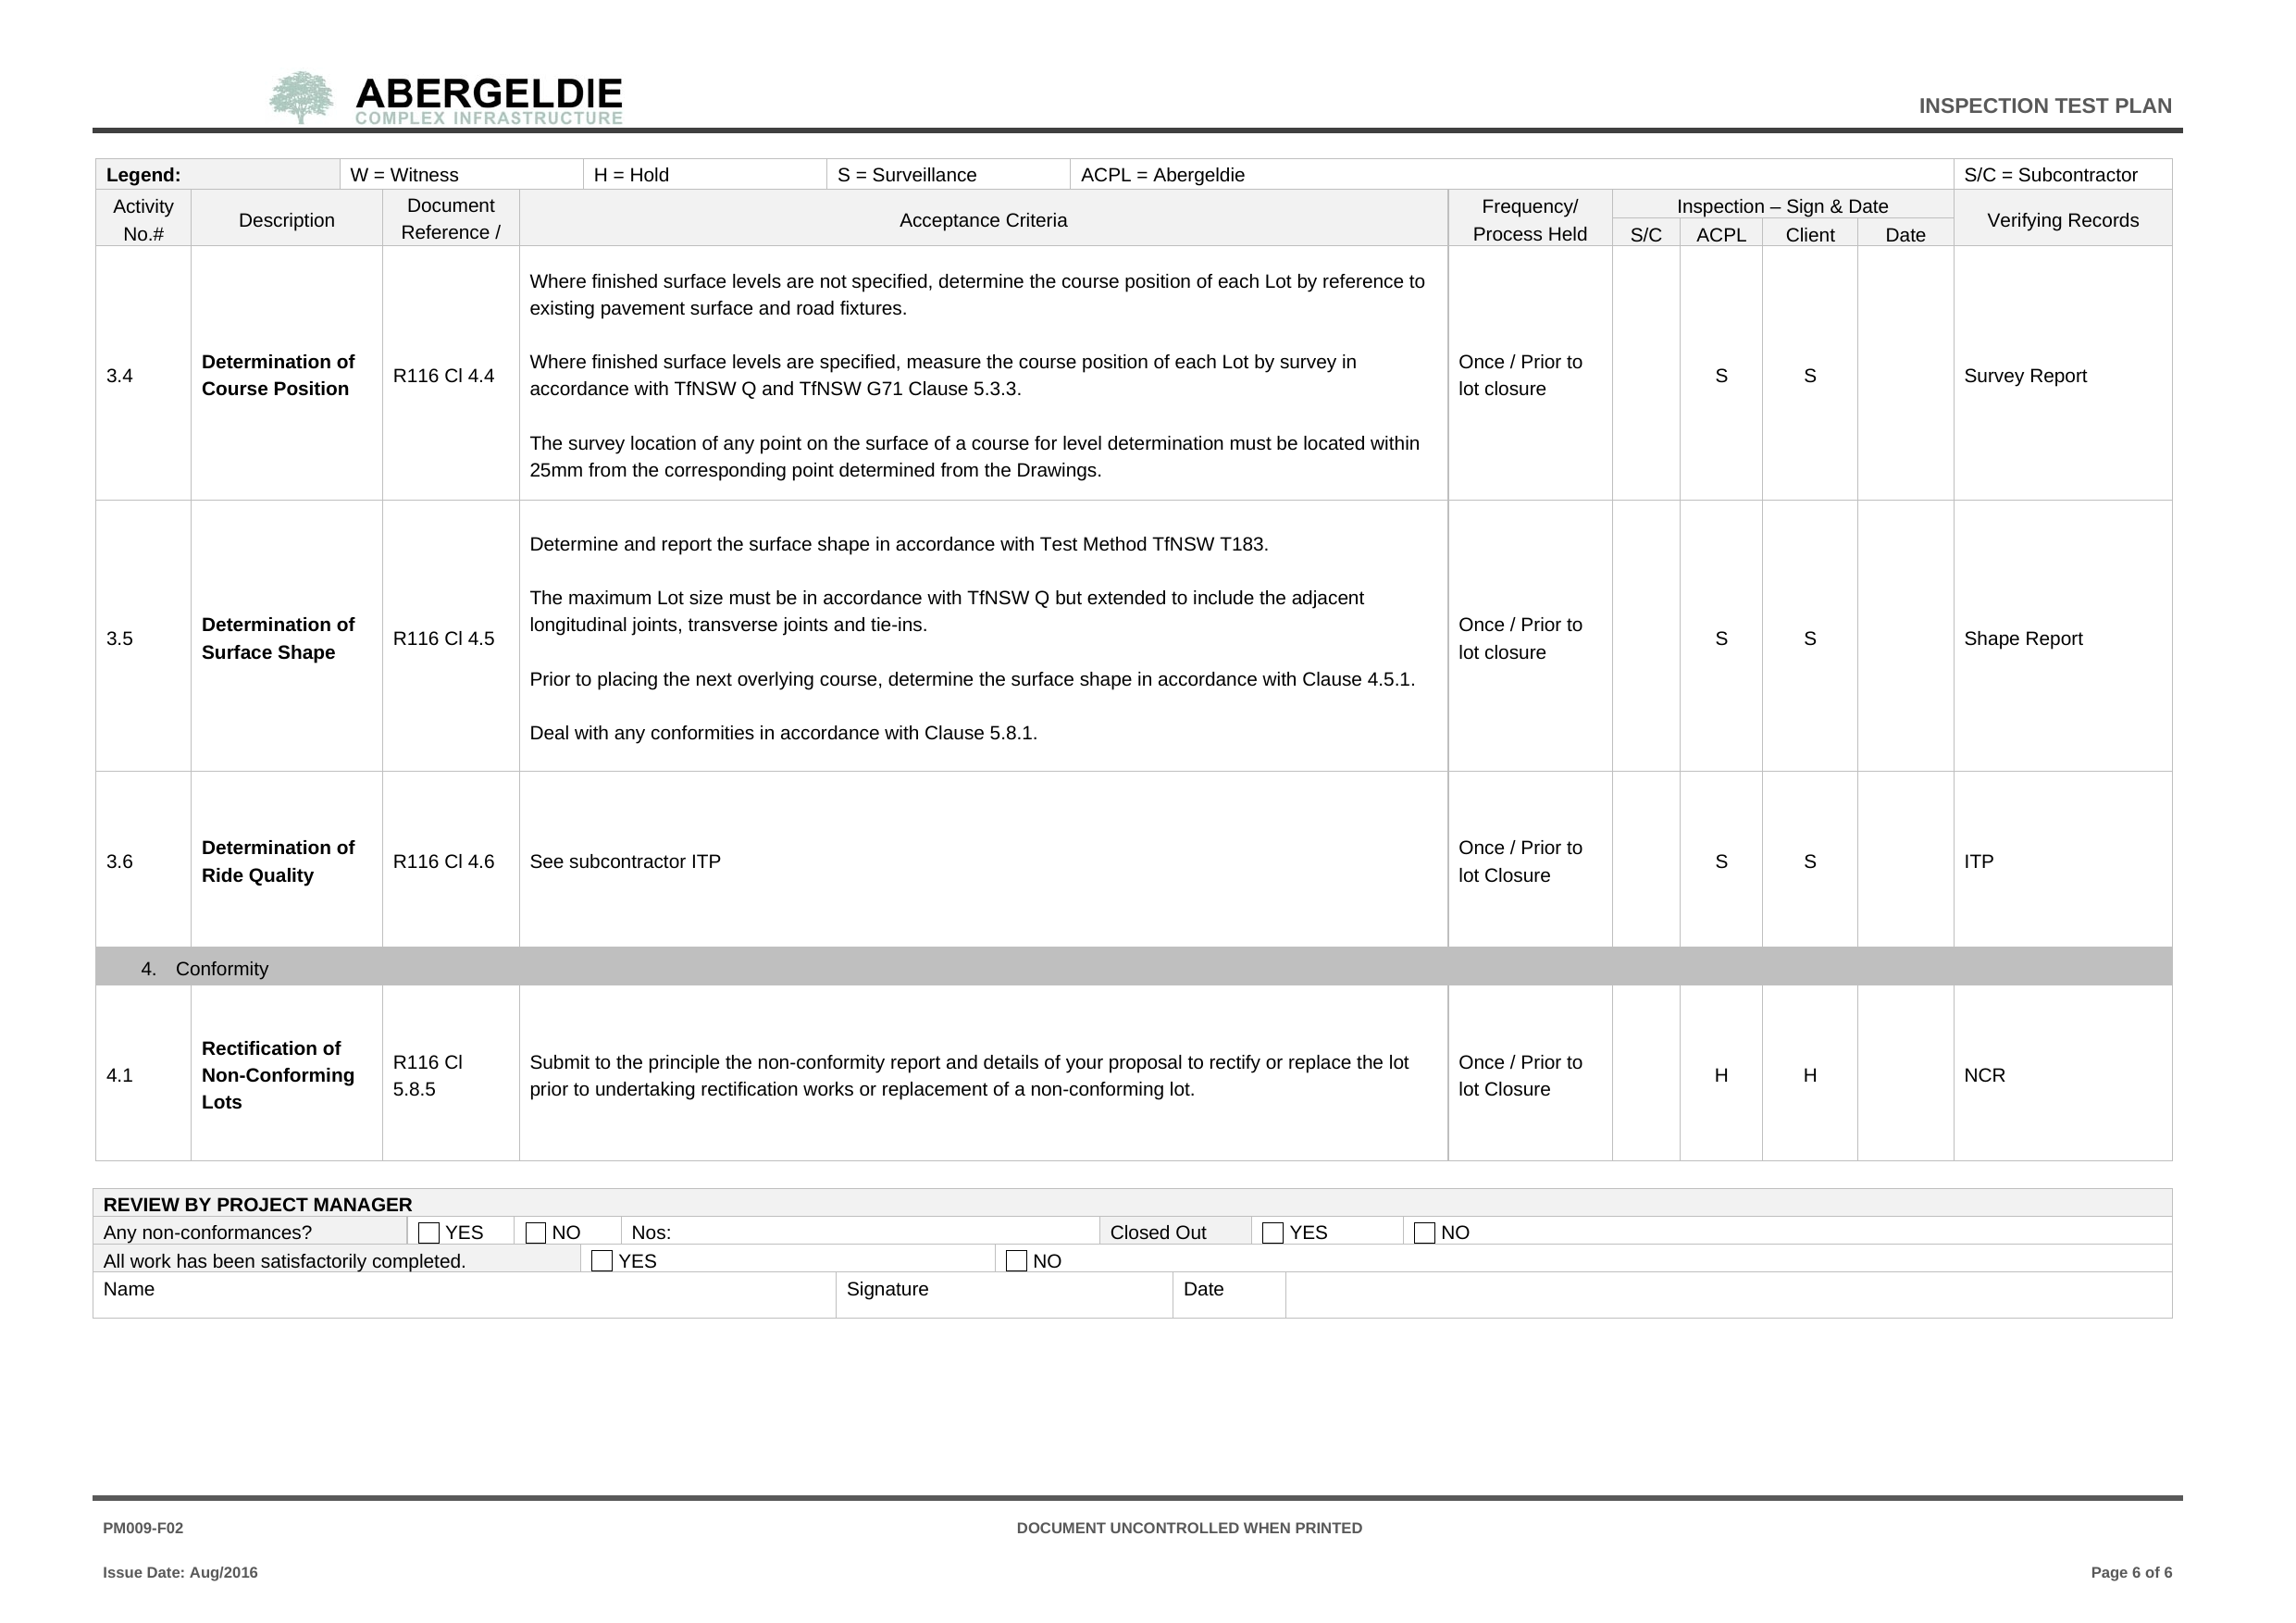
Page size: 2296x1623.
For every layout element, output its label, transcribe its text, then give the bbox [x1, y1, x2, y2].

table_header W = Witness [341, 159, 583, 189]
table_cell Client [1763, 218, 1857, 245]
table_cell Any non-conformances? [93, 1217, 406, 1244]
table_cell Once / Prior to lot closure [1449, 501, 1612, 771]
table_cell Verifying Records [1955, 190, 2172, 245]
table_cell 3.6 [96, 772, 191, 946]
table_cell S [1763, 501, 1857, 771]
table_cell Date [1173, 1272, 1285, 1318]
table_cell Where finished surface levels are not specified, determine the course position of each Lot by reference to existing pavement surface and road fixtures. Where finished surface levels are specified, measure the course position of each Lot by survey in accordance with TfNSW Q and TfNSW G71 Clause 5.3.3. The survey location of any point on the surface of a course for level determination must be located within 25mm from the corresponding point determined from the Drawings. [520, 246, 1447, 500]
table_cell Document Reference / Applicable Standard [383, 190, 519, 245]
table_cell YES [408, 1217, 514, 1244]
table_cell R116 Cl 4.4 [383, 246, 519, 500]
table_cell R116 Cl 5.8.5 [383, 985, 519, 1159]
table_cell S [1681, 772, 1762, 946]
table_cell See subcontractor ITP [520, 772, 1447, 946]
table_cell All work has been satisfactorily completed. [93, 1245, 580, 1271]
table_cell Frequency/ Process Held [1449, 190, 1612, 245]
table_header H = Hold [584, 159, 826, 189]
table_cell S [1681, 501, 1762, 771]
table_cell Determine and report the surface shape in accordance with Test Method TfNSW T183. The maximum Lot size must be in accordance with TfNSW Q but extended to include the adjacent longitudinal joints, transverse joints and tie-ins. Prior to placing the next overlying course, determine the surface shape in accordance with Clause 4.5.1. Deal with any conformities in accordance with Clause 5.8.1. [520, 501, 1447, 771]
table_cell NCR [1955, 985, 2172, 1159]
table_cell Conformity [96, 948, 2172, 985]
table_cell S [1681, 246, 1762, 500]
table_cell [1613, 772, 1680, 946]
table_cell Shape Report [1955, 501, 2172, 771]
table_cell YES [581, 1245, 995, 1271]
table_cell Determination of Ride Quality [192, 772, 382, 946]
table_cell NO [1404, 1217, 2172, 1244]
table_cell R116 Cl 4.6 [383, 772, 519, 946]
table_cell [1613, 246, 1680, 500]
table_cell Acceptance Criteria [520, 190, 1447, 245]
table_cell NO [515, 1217, 621, 1244]
table_cell [1286, 1272, 2172, 1318]
table_cell R116 Cl 4.5 [383, 501, 519, 771]
table_cell ITP [1955, 772, 2172, 946]
table_cell Nos: [622, 1217, 1099, 1244]
table_cell [1858, 772, 1954, 946]
table_cell 4.1 [96, 985, 191, 1159]
table_header ACPL = Abergeldie [1071, 159, 1954, 189]
table_cell 3.5 [96, 501, 191, 771]
table_cell [1613, 985, 1680, 1159]
table_cell [1858, 246, 1954, 500]
table_cell Closed Out [1100, 1217, 1251, 1244]
table_cell YES [1252, 1217, 1403, 1244]
table_cell Inspection – Sign & Date [1613, 190, 1954, 217]
table_cell Submit to the principle the non-conformity report and details of your proposal to rectify or replace the lot prior to undertaking rectification works or replacement of a non-conforming lot. [520, 985, 1447, 1159]
table_cell Date [1858, 218, 1954, 245]
table_header Legend: [96, 159, 340, 189]
table_cell Once / Prior to lot Closure [1449, 772, 1612, 946]
table_cell Rectification of Non-Conforming Lots [192, 985, 382, 1159]
table_header S = Surveillance [827, 159, 1070, 189]
table_cell ACPL [1681, 218, 1762, 245]
table_cell Survey Report [1955, 246, 2172, 500]
table_cell 3.4 [96, 246, 191, 500]
picture [265, 68, 626, 128]
table_cell Determination of Surface Shape [192, 501, 382, 771]
table_cell NO [996, 1245, 2172, 1271]
table_cell S [1763, 246, 1857, 500]
table_cell Description [192, 190, 382, 245]
table_cell [1613, 501, 1680, 771]
table_cell Determination of Course Position [192, 246, 382, 500]
table_cell H [1763, 985, 1857, 1159]
table_cell S [1763, 772, 1857, 946]
table_cell [1858, 985, 1954, 1159]
table_cell Once / Prior to lot closure [1449, 246, 1612, 500]
table_cell Once / Prior to lot Closure [1449, 985, 1612, 1159]
table_cell Signature [837, 1272, 1173, 1318]
table_cell S/C [1613, 218, 1680, 245]
table_header REVIEW BY PROJECT MANAGER [93, 1189, 2172, 1216]
table_cell H [1681, 985, 1762, 1159]
table_header S/C = Subcontractor [1955, 159, 2172, 189]
table_cell Activity No.# [96, 190, 191, 245]
table_cell Name [93, 1272, 836, 1318]
table_cell [1858, 501, 1954, 771]
